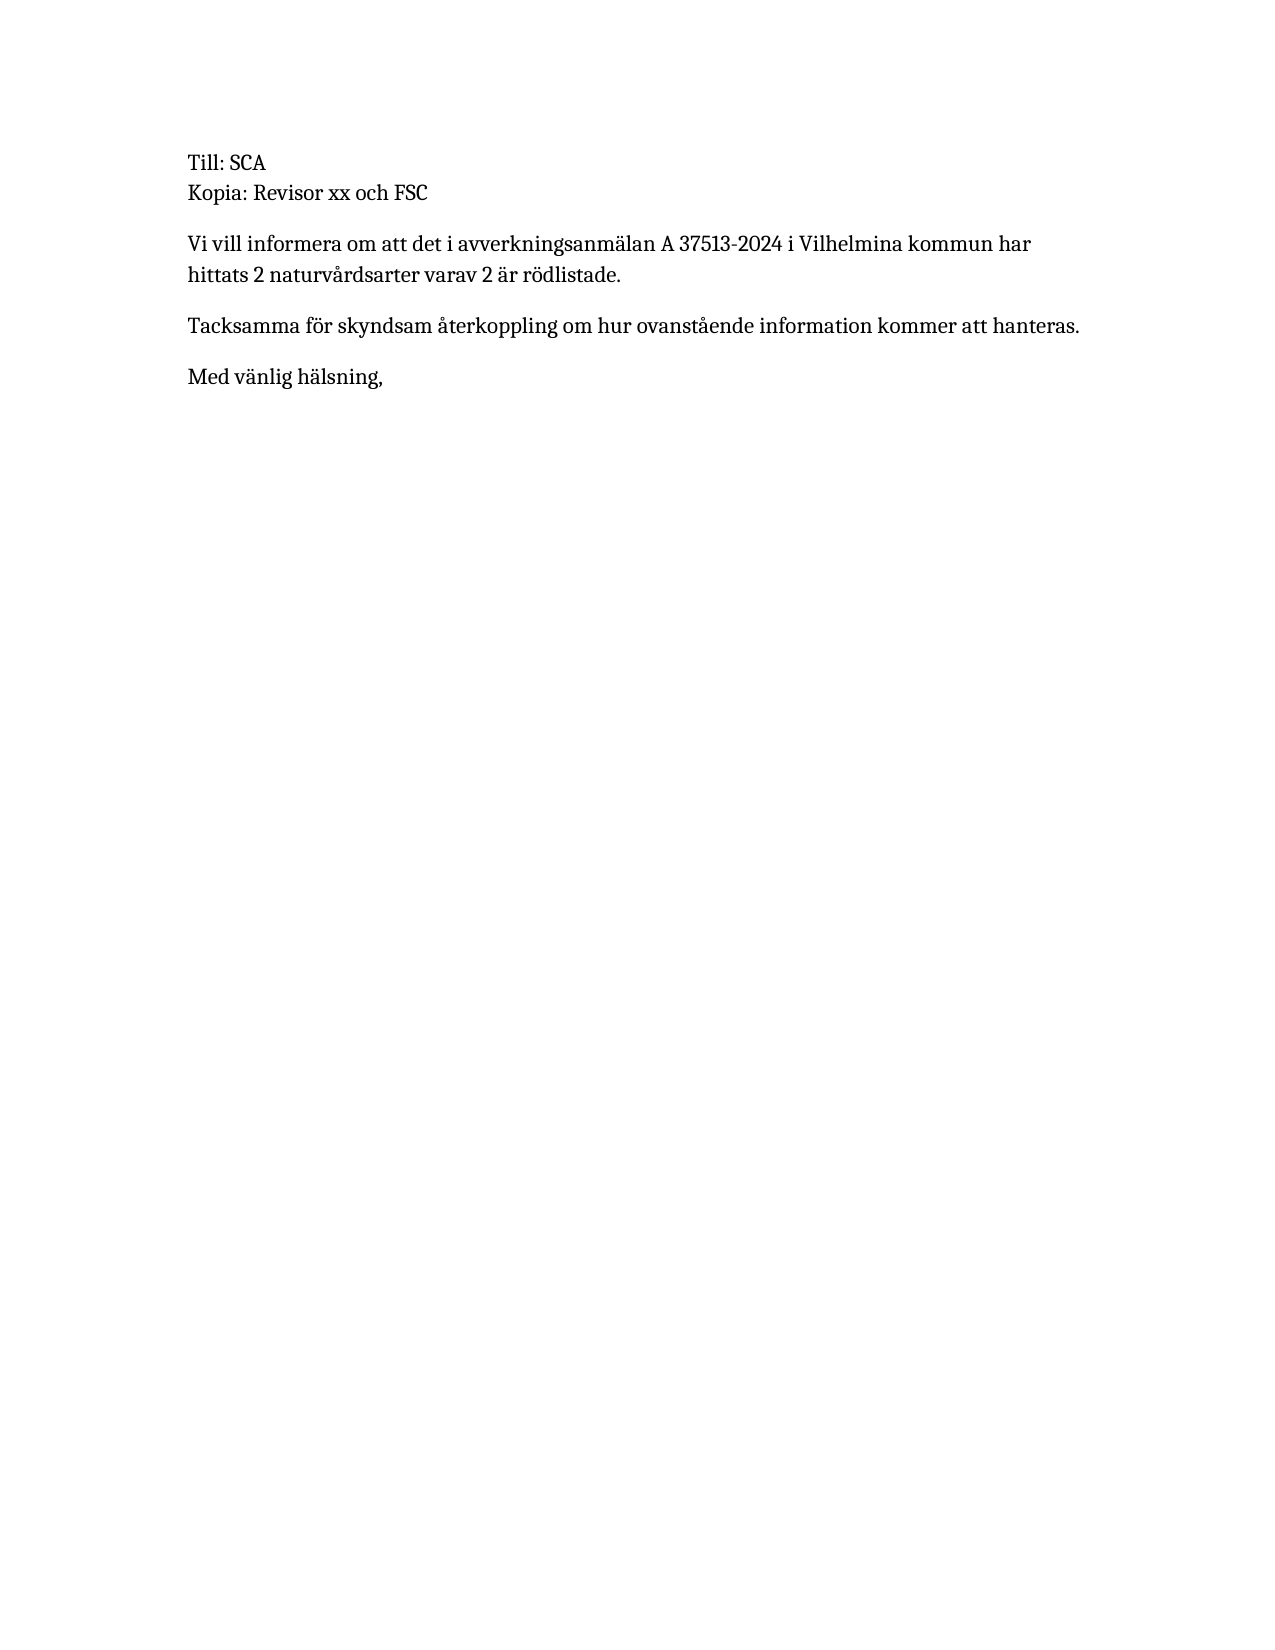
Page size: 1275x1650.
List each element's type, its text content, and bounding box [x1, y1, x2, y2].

text Med vänlig hälsning, [187, 363, 1087, 420]
text Tacksamma för skyndsam återkoppling om hur ovanstående information kommer att hanteras. [187, 312, 1087, 339]
text Till: SCA Kopia: Revisor xx och FSC [187, 150, 1087, 207]
text Vi vill informera om att det i avverkningsanmälan A 37513-2024 i Vilhelmina kommun har hittats 2 naturvårdsarter varav 2 är rödlistade. [187, 231, 1087, 288]
